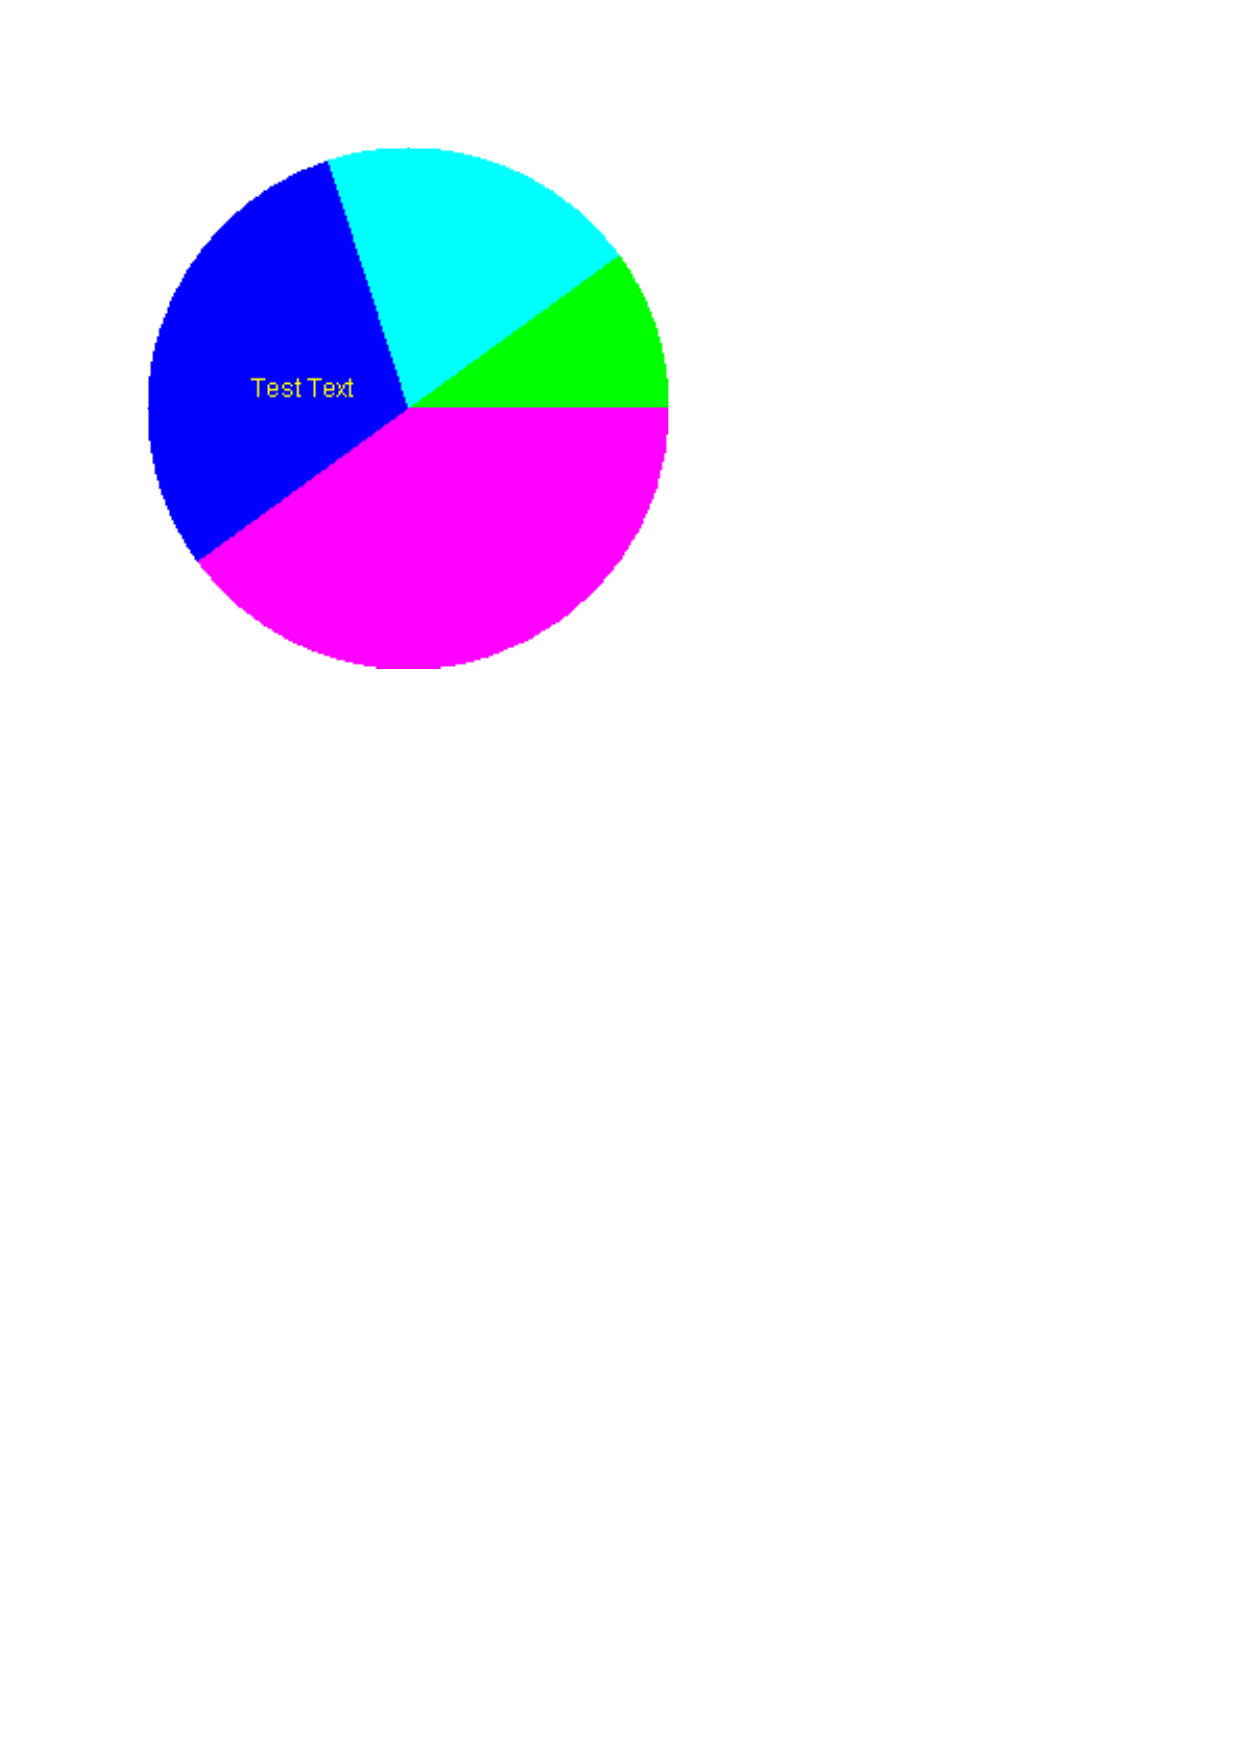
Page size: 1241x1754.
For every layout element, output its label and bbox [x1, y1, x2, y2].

picture [147, 147, 669, 669]
